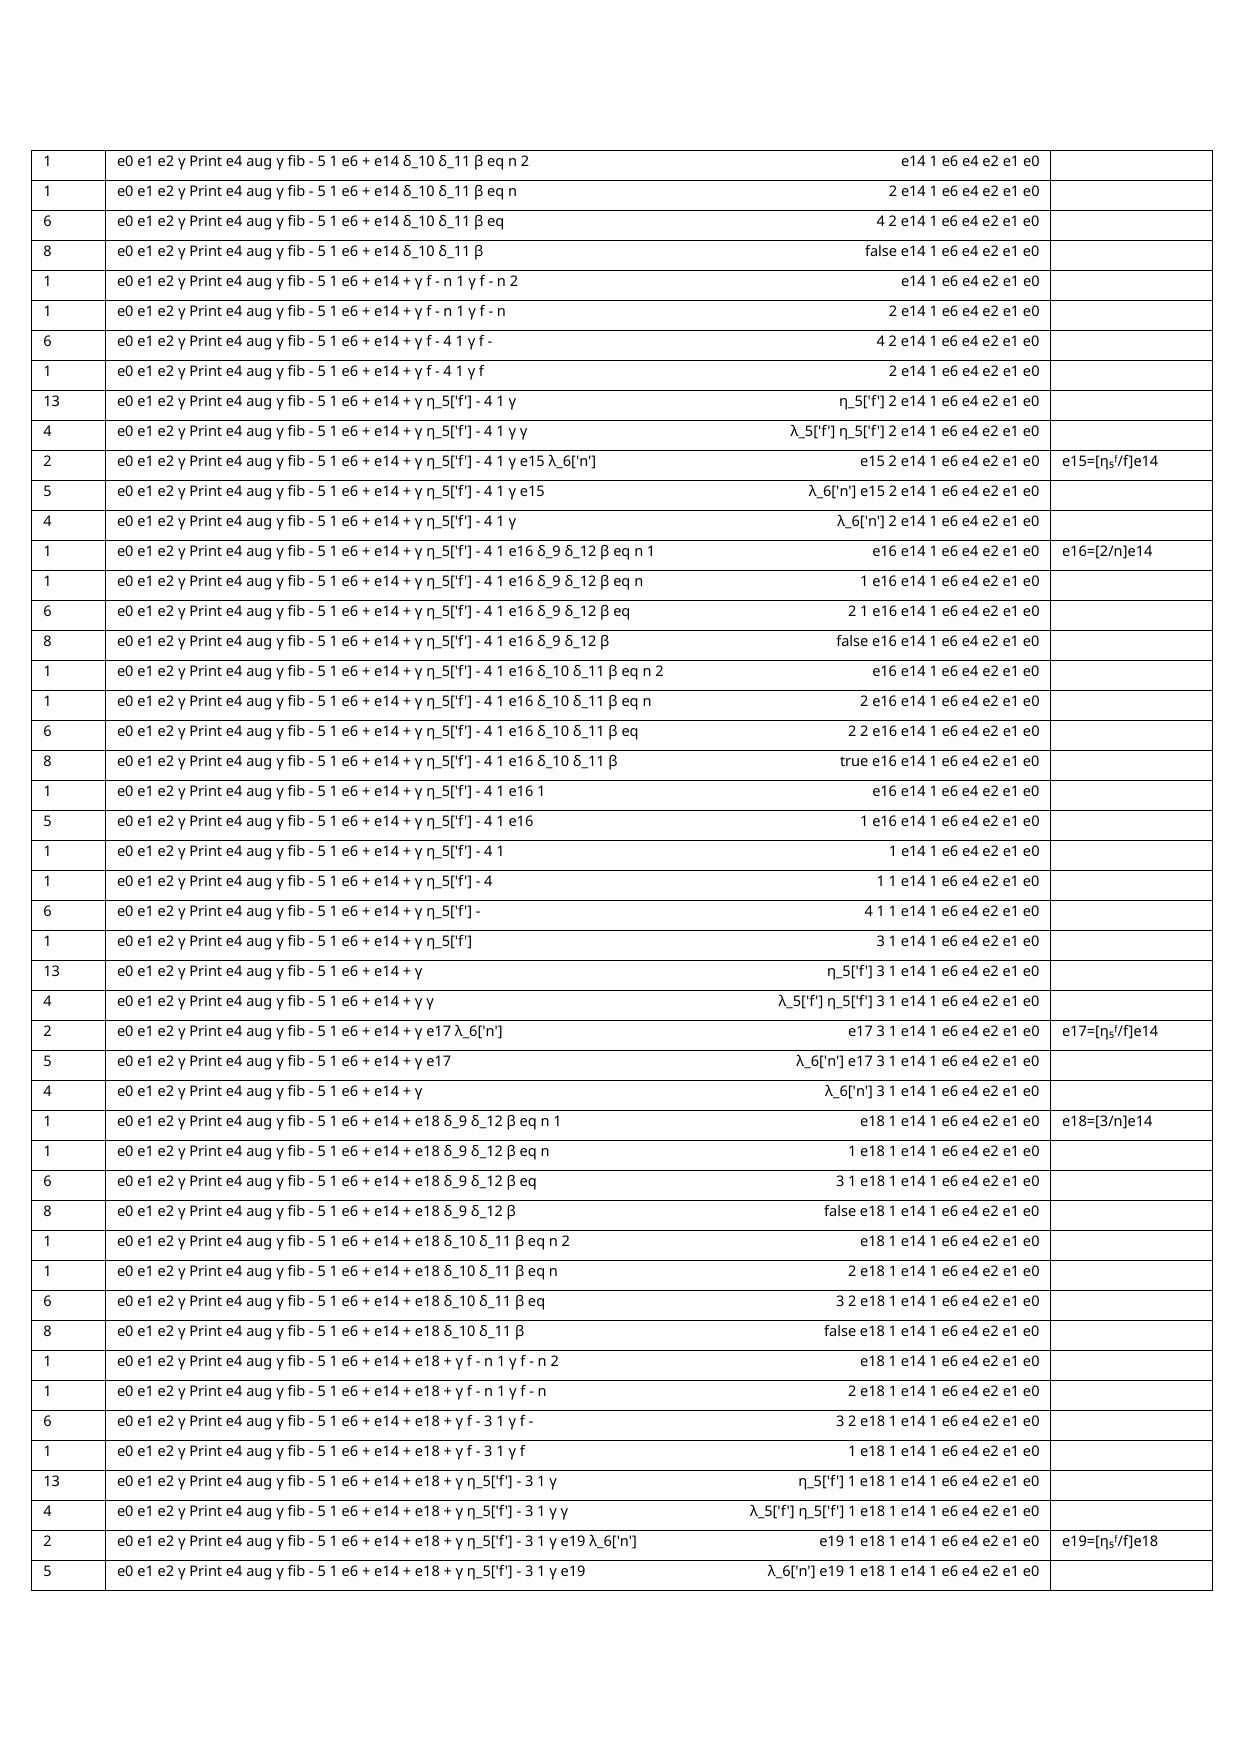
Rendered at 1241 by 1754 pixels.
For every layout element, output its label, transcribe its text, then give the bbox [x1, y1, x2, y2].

table_cell 4 [32, 991, 105, 1020]
table_cell e14 1 e6 e4 e2 e1 e0 [696, 151, 1050, 180]
table_cell λ_5['f'] η_5['f'] 1 e18 1 e14 1 e6 e4 e2 e1 e0 [696, 1501, 1050, 1530]
table_cell e0 e1 e2 γ Print e4 aug γ fib - 5 1 e6 + e14 + γ η_5['f'] - 4 1 [106, 841, 696, 870]
table_cell 1 [32, 301, 105, 330]
table_cell [1051, 841, 1212, 870]
table_cell [1051, 211, 1212, 240]
table_cell false e18 1 e14 1 e6 e4 e2 e1 e0 [696, 1201, 1050, 1230]
table_cell 2 e16 e14 1 e6 e4 e2 e1 e0 [696, 691, 1050, 720]
table_cell e0 e1 e2 γ Print e4 aug γ fib - 5 1 e6 + e14 + e18 + γ η_5['f'] - 3 1 γ e19 λ_6['n'] [106, 1531, 696, 1560]
table_cell e0 e1 e2 γ Print e4 aug γ fib - 5 1 e6 + e14 + γ η_5['f'] - [106, 901, 696, 930]
table_cell 1 e16 e14 1 e6 e4 e2 e1 e0 [696, 811, 1050, 840]
table_cell e0 e1 e2 γ Print e4 aug γ fib - 5 1 e6 + e14 + e18 + γ f - n 1 γ f - n [106, 1381, 696, 1410]
table_cell [1051, 331, 1212, 360]
table_cell e0 e1 e2 γ Print e4 aug γ fib - 5 1 e6 + e14 + γ η_5['f'] [106, 931, 696, 960]
table_cell e0 e1 e2 γ Print e4 aug γ fib - 5 1 e6 + e14 + γ f - 4 1 γ f - [106, 331, 696, 360]
table_cell [1051, 271, 1212, 300]
table_cell [1051, 811, 1212, 840]
table_cell λ_6['n'] e17 3 1 e14 1 e6 e4 e2 e1 e0 [696, 1051, 1050, 1080]
table_cell 2 1 e16 e14 1 e6 e4 e2 e1 e0 [696, 601, 1050, 630]
table_cell 4 2 e14 1 e6 e4 e2 e1 e0 [696, 211, 1050, 240]
table_cell e0 e1 e2 γ Print e4 aug γ fib - 5 1 e6 + e14 + γ η_5['f'] - 4 1 e16 δ_10 δ_11 β [106, 751, 696, 780]
table_cell e0 e1 e2 γ Print e4 aug γ fib - 5 1 e6 + e14 + γ η_5['f'] - 4 1 γ [106, 511, 696, 540]
table_cell [1051, 1381, 1212, 1410]
table_cell 5 [32, 1561, 105, 1590]
table_cell e0 e1 e2 γ Print e4 aug γ fib - 5 1 e6 + e14 + γ f - n 1 γ f - n [106, 301, 696, 330]
table_cell 1 [32, 871, 105, 900]
table_cell e19=[η₅ᶠ/f]e18 [1051, 1531, 1212, 1560]
table_cell [1051, 151, 1212, 180]
table_cell e0 e1 e2 γ Print e4 aug γ fib - 5 1 e6 + e14 + γ η_5['f'] - 4 1 e16 δ_10 δ_11 β eq n [106, 691, 696, 720]
table_cell 4 2 e14 1 e6 e4 e2 e1 e0 [696, 331, 1050, 360]
table_cell 8 [32, 631, 105, 660]
table_cell [1051, 1501, 1212, 1530]
table_cell e16=[2/n]e14 [1051, 541, 1212, 570]
table_cell 6 [32, 1291, 105, 1320]
table_cell e16 e14 1 e6 e4 e2 e1 e0 [696, 541, 1050, 570]
table_cell true e16 e14 1 e6 e4 e2 e1 e0 [696, 751, 1050, 780]
table_cell 1 e18 1 e14 1 e6 e4 e2 e1 e0 [696, 1441, 1050, 1470]
table_cell e0 e1 e2 γ Print e4 aug γ fib - 5 1 e6 + e14 + e18 + γ η_5['f'] - 3 1 γ γ [106, 1501, 696, 1530]
table_cell 13 [32, 1471, 105, 1500]
table_cell [1051, 1201, 1212, 1230]
table_cell e18=[3/n]e14 [1051, 1111, 1212, 1140]
table_cell e19 1 e18 1 e14 1 e6 e4 e2 e1 e0 [696, 1531, 1050, 1560]
table_cell 6 [32, 211, 105, 240]
table_cell [1051, 1351, 1212, 1380]
table_cell [1051, 901, 1212, 930]
table_cell 1 [32, 691, 105, 720]
table_cell e16 e14 1 e6 e4 e2 e1 e0 [696, 781, 1050, 810]
table_cell 1 [32, 1381, 105, 1410]
table_cell e18 1 e14 1 e6 e4 e2 e1 e0 [696, 1351, 1050, 1380]
table_cell e0 e1 e2 γ Print e4 aug γ fib - 5 1 e6 + e14 + e18 δ_9 δ_12 β eq n 1 [106, 1111, 696, 1140]
table_cell e0 e1 e2 γ Print e4 aug γ fib - 5 1 e6 + e14 + e18 + γ η_5['f'] - 3 1 γ [106, 1471, 696, 1500]
table_cell [1051, 931, 1212, 960]
table_cell false e14 1 e6 e4 e2 e1 e0 [696, 241, 1050, 270]
table_cell 2 e18 1 e14 1 e6 e4 e2 e1 e0 [696, 1381, 1050, 1410]
table_cell e18 1 e14 1 e6 e4 e2 e1 e0 [696, 1111, 1050, 1140]
table_cell e0 e1 e2 γ Print e4 aug γ fib - 5 1 e6 + e14 δ_10 δ_11 β [106, 241, 696, 270]
table_cell e0 e1 e2 γ Print e4 aug γ fib - 5 1 e6 + e14 + γ η_5['f'] - 4 1 e16 δ_10 δ_11 β eq [106, 721, 696, 750]
table_cell e0 e1 e2 γ Print e4 aug γ fib - 5 1 e6 + e14 + e18 δ_9 δ_12 β eq n [106, 1141, 696, 1170]
table_cell 1 [32, 1441, 105, 1470]
table_cell 3 1 e14 1 e6 e4 e2 e1 e0 [696, 931, 1050, 960]
table_cell 4 [32, 421, 105, 450]
table_cell [1051, 1561, 1212, 1590]
table_cell 1 1 e14 1 e6 e4 e2 e1 e0 [696, 871, 1050, 900]
table_cell 4 1 1 e14 1 e6 e4 e2 e1 e0 [696, 901, 1050, 930]
table_cell [1051, 1471, 1212, 1500]
table_cell [1051, 241, 1212, 270]
table_cell 3 2 e18 1 e14 1 e6 e4 e2 e1 e0 [696, 1411, 1050, 1440]
table_cell λ_6['n'] e19 1 e18 1 e14 1 e6 e4 e2 e1 e0 [696, 1561, 1050, 1590]
table_cell [1051, 661, 1212, 690]
table_cell [1051, 1291, 1212, 1320]
table_cell 3 1 e18 1 e14 1 e6 e4 e2 e1 e0 [696, 1171, 1050, 1200]
table_cell 1 [32, 661, 105, 690]
table_cell 2 [32, 1021, 105, 1050]
table_cell e0 e1 e2 γ Print e4 aug γ fib - 5 1 e6 + e14 δ_10 δ_11 β eq n [106, 181, 696, 210]
table_cell e0 e1 e2 γ Print e4 aug γ fib - 5 1 e6 + e14 + e18 δ_9 δ_12 β eq [106, 1171, 696, 1200]
table_cell e0 e1 e2 γ Print e4 aug γ fib - 5 1 e6 + e14 + γ η_5['f'] - 4 1 e16 δ_10 δ_11 β eq n 2 [106, 661, 696, 690]
table_cell [1051, 961, 1212, 990]
table_cell 13 [32, 961, 105, 990]
table_cell λ_5['f'] η_5['f'] 2 e14 1 e6 e4 e2 e1 e0 [696, 421, 1050, 450]
table_cell 2 [32, 451, 105, 480]
table_cell e17 3 1 e14 1 e6 e4 e2 e1 e0 [696, 1021, 1050, 1050]
table_cell 4 [32, 1081, 105, 1110]
table_cell [1051, 871, 1212, 900]
table_cell 5 [32, 481, 105, 510]
table_cell [1051, 301, 1212, 330]
table_cell η_5['f'] 1 e18 1 e14 1 e6 e4 e2 e1 e0 [696, 1471, 1050, 1500]
table_cell false e16 e14 1 e6 e4 e2 e1 e0 [696, 631, 1050, 660]
table_cell e0 e1 e2 γ Print e4 aug γ fib - 5 1 e6 + e14 + γ e17 λ_6['n'] [106, 1021, 696, 1050]
table_cell e0 e1 e2 γ Print e4 aug γ fib - 5 1 e6 + e14 δ_10 δ_11 β eq n 2 [106, 151, 696, 180]
table_cell e0 e1 e2 γ Print e4 aug γ fib - 5 1 e6 + e14 + γ η_5['f'] - 4 1 e16 [106, 811, 696, 840]
table_cell 2 e14 1 e6 e4 e2 e1 e0 [696, 301, 1050, 330]
table_cell 1 [32, 931, 105, 960]
table_cell 2 e14 1 e6 e4 e2 e1 e0 [696, 181, 1050, 210]
table_cell [1051, 1171, 1212, 1200]
table_cell 8 [32, 1321, 105, 1350]
table_cell 1 e18 1 e14 1 e6 e4 e2 e1 e0 [696, 1141, 1050, 1170]
table_cell 13 [32, 391, 105, 420]
table_cell e16 e14 1 e6 e4 e2 e1 e0 [696, 661, 1050, 690]
table_cell e0 e1 e2 γ Print e4 aug γ fib - 5 1 e6 + e14 + e18 + γ f - n 1 γ f - n 2 [106, 1351, 696, 1380]
table_cell 4 [32, 511, 105, 540]
table_cell 1 [32, 181, 105, 210]
table_cell e0 e1 e2 γ Print e4 aug γ fib - 5 1 e6 + e14 + e18 δ_9 δ_12 β [106, 1201, 696, 1230]
table_cell [1051, 391, 1212, 420]
table_cell e0 e1 e2 γ Print e4 aug γ fib - 5 1 e6 + e14 + γ γ [106, 991, 696, 1020]
table_cell η_5['f'] 3 1 e14 1 e6 e4 e2 e1 e0 [696, 961, 1050, 990]
table_cell e0 e1 e2 γ Print e4 aug γ fib - 5 1 e6 + e14 + e18 δ_10 δ_11 β eq n 2 [106, 1231, 696, 1260]
table_cell 1 [32, 361, 105, 390]
table_cell 6 [32, 1171, 105, 1200]
table_cell 1 e16 e14 1 e6 e4 e2 e1 e0 [696, 571, 1050, 600]
table_cell 1 [32, 151, 105, 180]
table_cell e0 e1 e2 γ Print e4 aug γ fib - 5 1 e6 + e14 + γ η_5['f'] - 4 1 γ e15 λ_6['n'] [106, 451, 696, 480]
table_cell e15=[η₅ᶠ/f]e14 [1051, 451, 1212, 480]
table_cell 5 [32, 1051, 105, 1080]
table_cell 8 [32, 1201, 105, 1230]
table_cell e0 e1 e2 γ Print e4 aug γ fib - 5 1 e6 + e14 + e18 + γ f - 3 1 γ f [106, 1441, 696, 1470]
table_cell e14 1 e6 e4 e2 e1 e0 [696, 271, 1050, 300]
table_cell e0 e1 e2 γ Print e4 aug γ fib - 5 1 e6 + e14 + γ f - n 1 γ f - n 2 [106, 271, 696, 300]
table_cell e0 e1 e2 γ Print e4 aug γ fib - 5 1 e6 + e14 + γ η_5['f'] - 4 1 γ e15 [106, 481, 696, 510]
table_cell [1051, 181, 1212, 210]
table_cell 1 [32, 1261, 105, 1290]
table_cell e0 e1 e2 γ Print e4 aug γ fib - 5 1 e6 + e14 + γ η_5['f'] - 4 1 e16 1 [106, 781, 696, 810]
table_cell λ_6['n'] 3 1 e14 1 e6 e4 e2 e1 e0 [696, 1081, 1050, 1110]
table_cell η_5['f'] 2 e14 1 e6 e4 e2 e1 e0 [696, 391, 1050, 420]
table_cell λ_6['n'] 2 e14 1 e6 e4 e2 e1 e0 [696, 511, 1050, 540]
table_cell [1051, 1321, 1212, 1350]
table_cell 1 [32, 1351, 105, 1380]
table_cell [1051, 511, 1212, 540]
table_cell 1 [32, 271, 105, 300]
table_cell e0 e1 e2 γ Print e4 aug γ fib - 5 1 e6 + e14 + e18 δ_10 δ_11 β eq n [106, 1261, 696, 1290]
table_cell 6 [32, 721, 105, 750]
table_cell [1051, 481, 1212, 510]
table_cell 1 e14 1 e6 e4 e2 e1 e0 [696, 841, 1050, 870]
table_cell [1051, 1081, 1212, 1110]
table_cell [1051, 1051, 1212, 1080]
table_cell 3 2 e18 1 e14 1 e6 e4 e2 e1 e0 [696, 1291, 1050, 1320]
table_cell e0 e1 e2 γ Print e4 aug γ fib - 5 1 e6 + e14 + γ η_5['f'] - 4 1 e16 δ_9 δ_12 β eq n [106, 571, 696, 600]
table_cell 6 [32, 331, 105, 360]
table_cell [1051, 631, 1212, 660]
table_cell e0 e1 e2 γ Print e4 aug γ fib - 5 1 e6 + e14 + γ [106, 1081, 696, 1110]
table_cell [1051, 1441, 1212, 1470]
table_cell e0 e1 e2 γ Print e4 aug γ fib - 5 1 e6 + e14 δ_10 δ_11 β eq [106, 211, 696, 240]
table_cell [1051, 1141, 1212, 1170]
table_cell λ_5['f'] η_5['f'] 3 1 e14 1 e6 e4 e2 e1 e0 [696, 991, 1050, 1020]
table_cell e0 e1 e2 γ Print e4 aug γ fib - 5 1 e6 + e14 + e18 + γ f - 3 1 γ f - [106, 1411, 696, 1440]
table_cell 1 [32, 781, 105, 810]
table_cell 1 [32, 571, 105, 600]
table_cell e0 e1 e2 γ Print e4 aug γ fib - 5 1 e6 + e14 + e18 δ_10 δ_11 β eq [106, 1291, 696, 1320]
table_cell [1051, 421, 1212, 450]
table_cell 1 [32, 541, 105, 570]
table_cell [1051, 1411, 1212, 1440]
table_cell [1051, 781, 1212, 810]
table_cell [1051, 571, 1212, 600]
table_cell 2 2 e16 e14 1 e6 e4 e2 e1 e0 [696, 721, 1050, 750]
table_cell [1051, 721, 1212, 750]
table_cell [1051, 1261, 1212, 1290]
table_cell 1 [32, 1111, 105, 1140]
table_cell 2 e18 1 e14 1 e6 e4 e2 e1 e0 [696, 1261, 1050, 1290]
table_cell e0 e1 e2 γ Print e4 aug γ fib - 5 1 e6 + e14 + γ η_5['f'] - 4 1 e16 δ_9 δ_12 β [106, 631, 696, 660]
table_cell 1 [32, 1141, 105, 1170]
table_cell e0 e1 e2 γ Print e4 aug γ fib - 5 1 e6 + e14 + e18 + γ η_5['f'] - 3 1 γ e19 [106, 1561, 696, 1590]
table_cell e0 e1 e2 γ Print e4 aug γ fib - 5 1 e6 + e14 + γ η_5['f'] - 4 1 e16 δ_9 δ_12 β eq [106, 601, 696, 630]
table_cell λ_6['n'] e15 2 e14 1 e6 e4 e2 e1 e0 [696, 481, 1050, 510]
table_cell 6 [32, 601, 105, 630]
table_cell [1051, 361, 1212, 390]
table_cell false e18 1 e14 1 e6 e4 e2 e1 e0 [696, 1321, 1050, 1350]
table_cell 6 [32, 901, 105, 930]
table_cell e0 e1 e2 γ Print e4 aug γ fib - 5 1 e6 + e14 + γ η_5['f'] - 4 [106, 871, 696, 900]
table_cell 2 [32, 1531, 105, 1560]
table_cell [1051, 991, 1212, 1020]
table_cell 6 [32, 1411, 105, 1440]
table_cell [1051, 691, 1212, 720]
table_cell e15 2 e14 1 e6 e4 e2 e1 e0 [696, 451, 1050, 480]
table_cell e0 e1 e2 γ Print e4 aug γ fib - 5 1 e6 + e14 + γ η_5['f'] - 4 1 γ γ [106, 421, 696, 450]
table_cell e0 e1 e2 γ Print e4 aug γ fib - 5 1 e6 + e14 + γ η_5['f'] - 4 1 γ [106, 391, 696, 420]
table_cell 8 [32, 751, 105, 780]
table_cell 2 e14 1 e6 e4 e2 e1 e0 [696, 361, 1050, 390]
table_cell 5 [32, 811, 105, 840]
table_cell e0 e1 e2 γ Print e4 aug γ fib - 5 1 e6 + e14 + e18 δ_10 δ_11 β [106, 1321, 696, 1350]
table_cell 4 [32, 1501, 105, 1530]
table_cell 1 [32, 1231, 105, 1260]
table_cell [1051, 1231, 1212, 1260]
table_cell e18 1 e14 1 e6 e4 e2 e1 e0 [696, 1231, 1050, 1260]
table_cell 8 [32, 241, 105, 270]
table_cell e0 e1 e2 γ Print e4 aug γ fib - 5 1 e6 + e14 + γ η_5['f'] - 4 1 e16 δ_9 δ_12 β eq n 1 [106, 541, 696, 570]
table_cell e0 e1 e2 γ Print e4 aug γ fib - 5 1 e6 + e14 + γ [106, 961, 696, 990]
table_cell [1051, 751, 1212, 780]
table_cell 1 [32, 841, 105, 870]
table_cell e0 e1 e2 γ Print e4 aug γ fib - 5 1 e6 + e14 + γ e17 [106, 1051, 696, 1080]
table_cell [1051, 601, 1212, 630]
table_cell e17=[η₅ᶠ/f]e14 [1051, 1021, 1212, 1050]
table_cell e0 e1 e2 γ Print e4 aug γ fib - 5 1 e6 + e14 + γ f - 4 1 γ f [106, 361, 696, 390]
